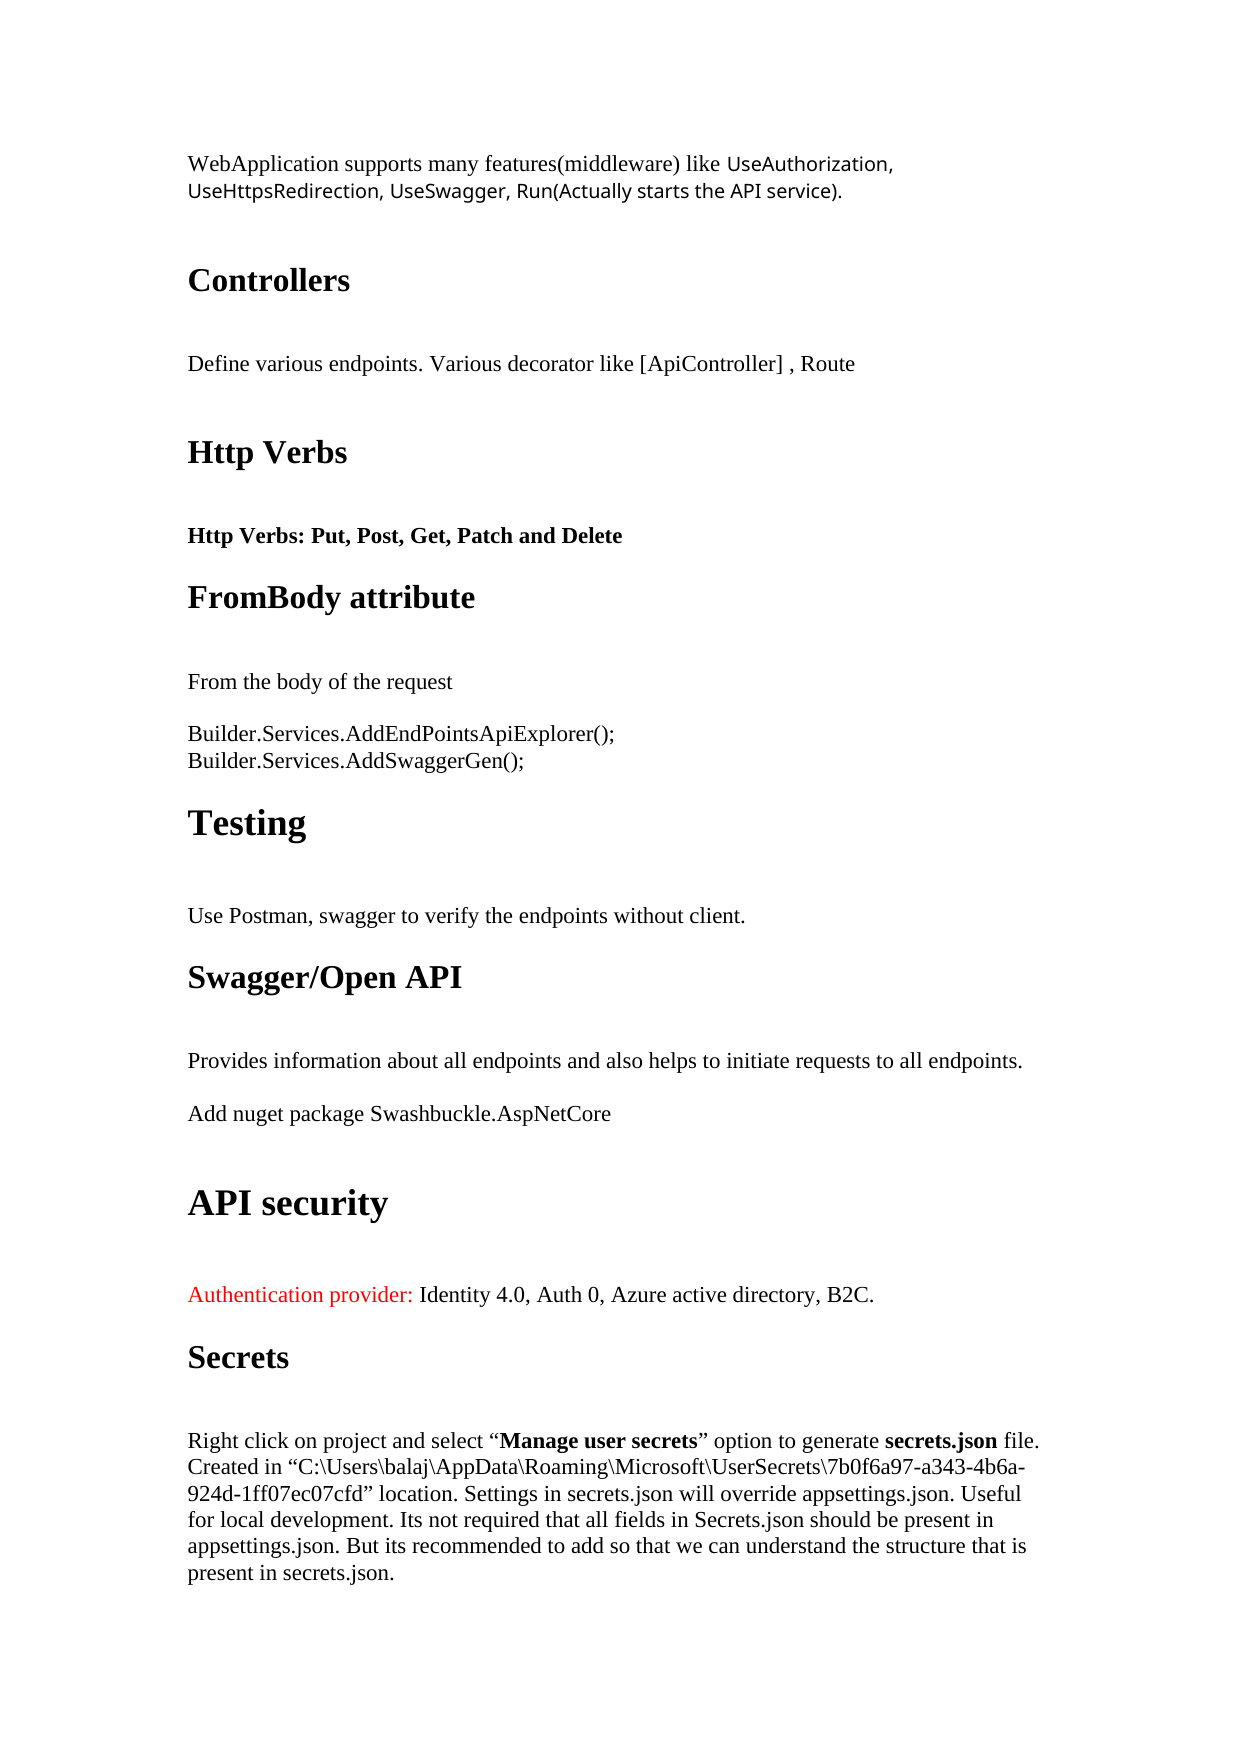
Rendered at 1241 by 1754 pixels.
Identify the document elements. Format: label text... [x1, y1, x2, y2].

text From the body of the request [187, 668, 1053, 694]
text WebApplication supports many features(middleware) like UseAuthorization, UseHttpsRedirection, UseSwagger, Run(Actually starts the API service). [187, 150, 1053, 204]
text Add nuget package Swashbuckle.AspNetCore [187, 1100, 1053, 1126]
text Right click on project and select “Manage user secrets” option to generate secrets.json file. Created in “C:\Users\balaj\AppData\Roaming\Microsoft\UserSecrets\7b0f6a97-a343-4b6a-924d-1ff07ec07cfd” location. Settings in secrets.json will override appsettings.json. Useful for local development. Its not required that all fields in Secrets.json should be present in appsettings.json. But its recommended to add so that we can understand the structure that is present in secrets.json. [187, 1427, 1053, 1585]
text Use Postman, swagger to verify the endpoints without client. [187, 902, 1053, 928]
subtitle Http Verbs [187, 432, 1053, 471]
text Builder.Services.AddEndPointsApiExplorer(); [187, 720, 1053, 747]
text Builder.Services.AddSwaggerGen(); [187, 747, 1053, 773]
text Define various endpoints. Various decorator like [ApiController] , Route [187, 350, 1053, 377]
subtitle Swagger/Open API [187, 957, 1053, 996]
subtitle API security [187, 1180, 1053, 1223]
subtitle FromBody attribute [187, 578, 1053, 616]
text Http Verbs: Put, Post, Get, Patch and Delete [187, 522, 1053, 548]
subtitle Testing [187, 800, 1053, 843]
subtitle Controllers [187, 260, 1053, 299]
text Authentication provider: Identity 4.0, Auth 0, Azure active directory, B2C. [187, 1282, 1053, 1308]
text Provides information about all endpoints and also helps to initiate requests to all endpoints. [187, 1047, 1053, 1074]
subtitle Secrets [187, 1337, 1053, 1375]
